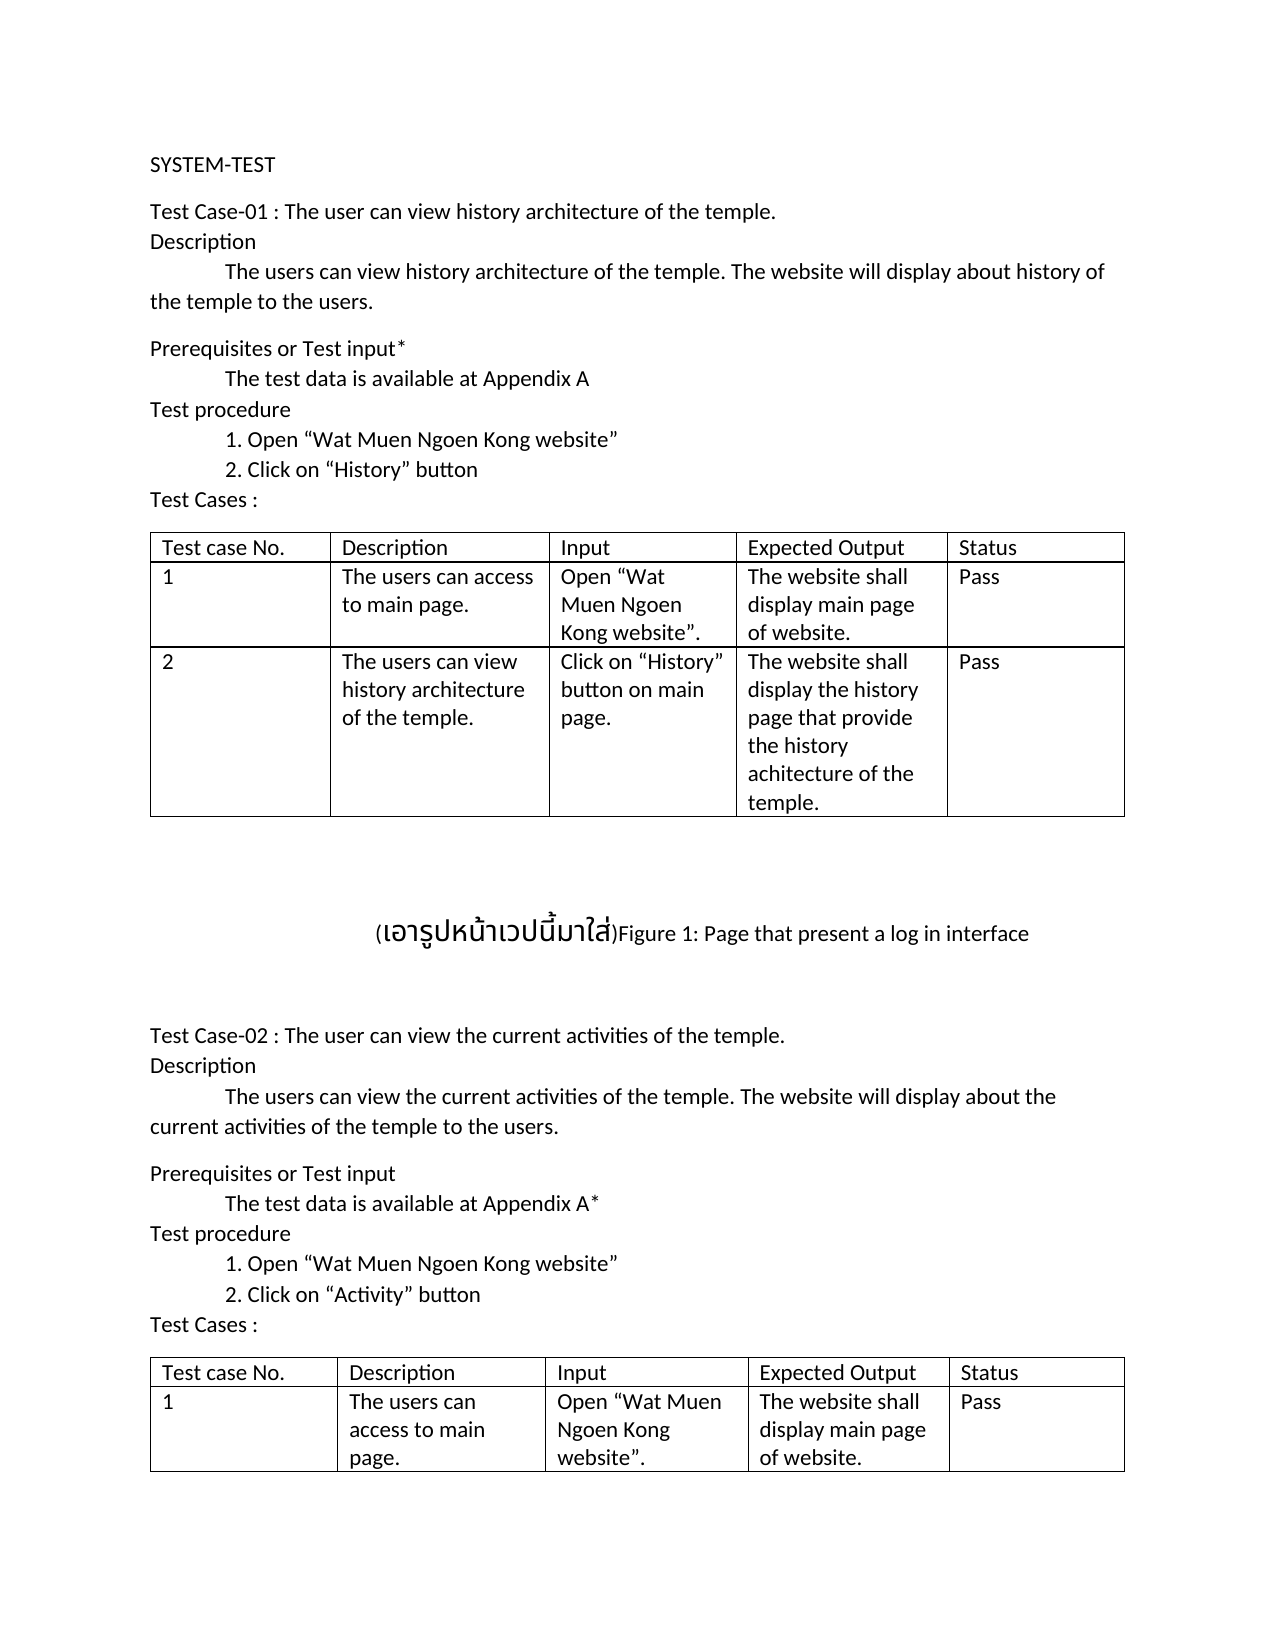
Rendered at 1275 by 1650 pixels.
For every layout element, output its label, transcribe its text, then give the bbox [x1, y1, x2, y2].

table_cell The website shall display main page of website. [737, 563, 947, 646]
table_cell 1 [151, 1387, 337, 1471]
table_cell 2 [151, 648, 330, 816]
text Prerequisites or Test input* The test data is available at Appendix A Test procedure 1. Open “Wat Muen Ngoen Kong website” 2. Click on “History” button Test Cases : [150, 334, 1125, 513]
table_header Expected Output [749, 1358, 949, 1386]
table_cell Pass [948, 563, 1124, 646]
table_header Test case No. [151, 533, 330, 561]
text Test Case-01 : The user can view history architecture of the temple. Description The users can view history architecture of the temple. The website will display about history of the temple to the users. [150, 197, 1125, 316]
table_header Test case No. [151, 1358, 337, 1386]
table_cell Open “Wat Muen Ngoen Kong website”. [546, 1387, 748, 1471]
table_header Status [948, 533, 1124, 561]
table_cell The users can view history architecture of the temple. [331, 648, 549, 816]
table_cell The website shall display main page of website. [749, 1387, 949, 1471]
table_cell The users can access to main page. [338, 1387, 545, 1471]
table_cell Open “Wat Muen Ngoen Kong website”. [550, 563, 736, 646]
table_header Input [546, 1358, 748, 1386]
text (เอารูปหน้าเวปนี้มาใส่)Figure 1: Page that present a log in interface [150, 910, 1125, 954]
table_cell Pass [948, 648, 1124, 816]
table_cell The users can access to main page. [331, 563, 549, 646]
table_header Status [950, 1358, 1124, 1386]
table_cell Pass [950, 1387, 1124, 1471]
table_header Description [338, 1358, 545, 1386]
text SYSTEM-TEST [150, 150, 1125, 178]
table_cell Click on “History” button on main page. [550, 648, 736, 816]
table_cell 1 [151, 563, 330, 646]
table_header Description [331, 533, 549, 561]
table_header Expected Output [737, 533, 947, 561]
table_header Input [550, 533, 736, 561]
table_cell The website shall display the history page that provide the history achitecture of the temple. [737, 648, 947, 816]
text Test Case-02 : The user can view the current activities of the temple. Description The users can view the current activities of the temple. The website will display about the current activities of the temple to the users. [150, 1021, 1125, 1140]
